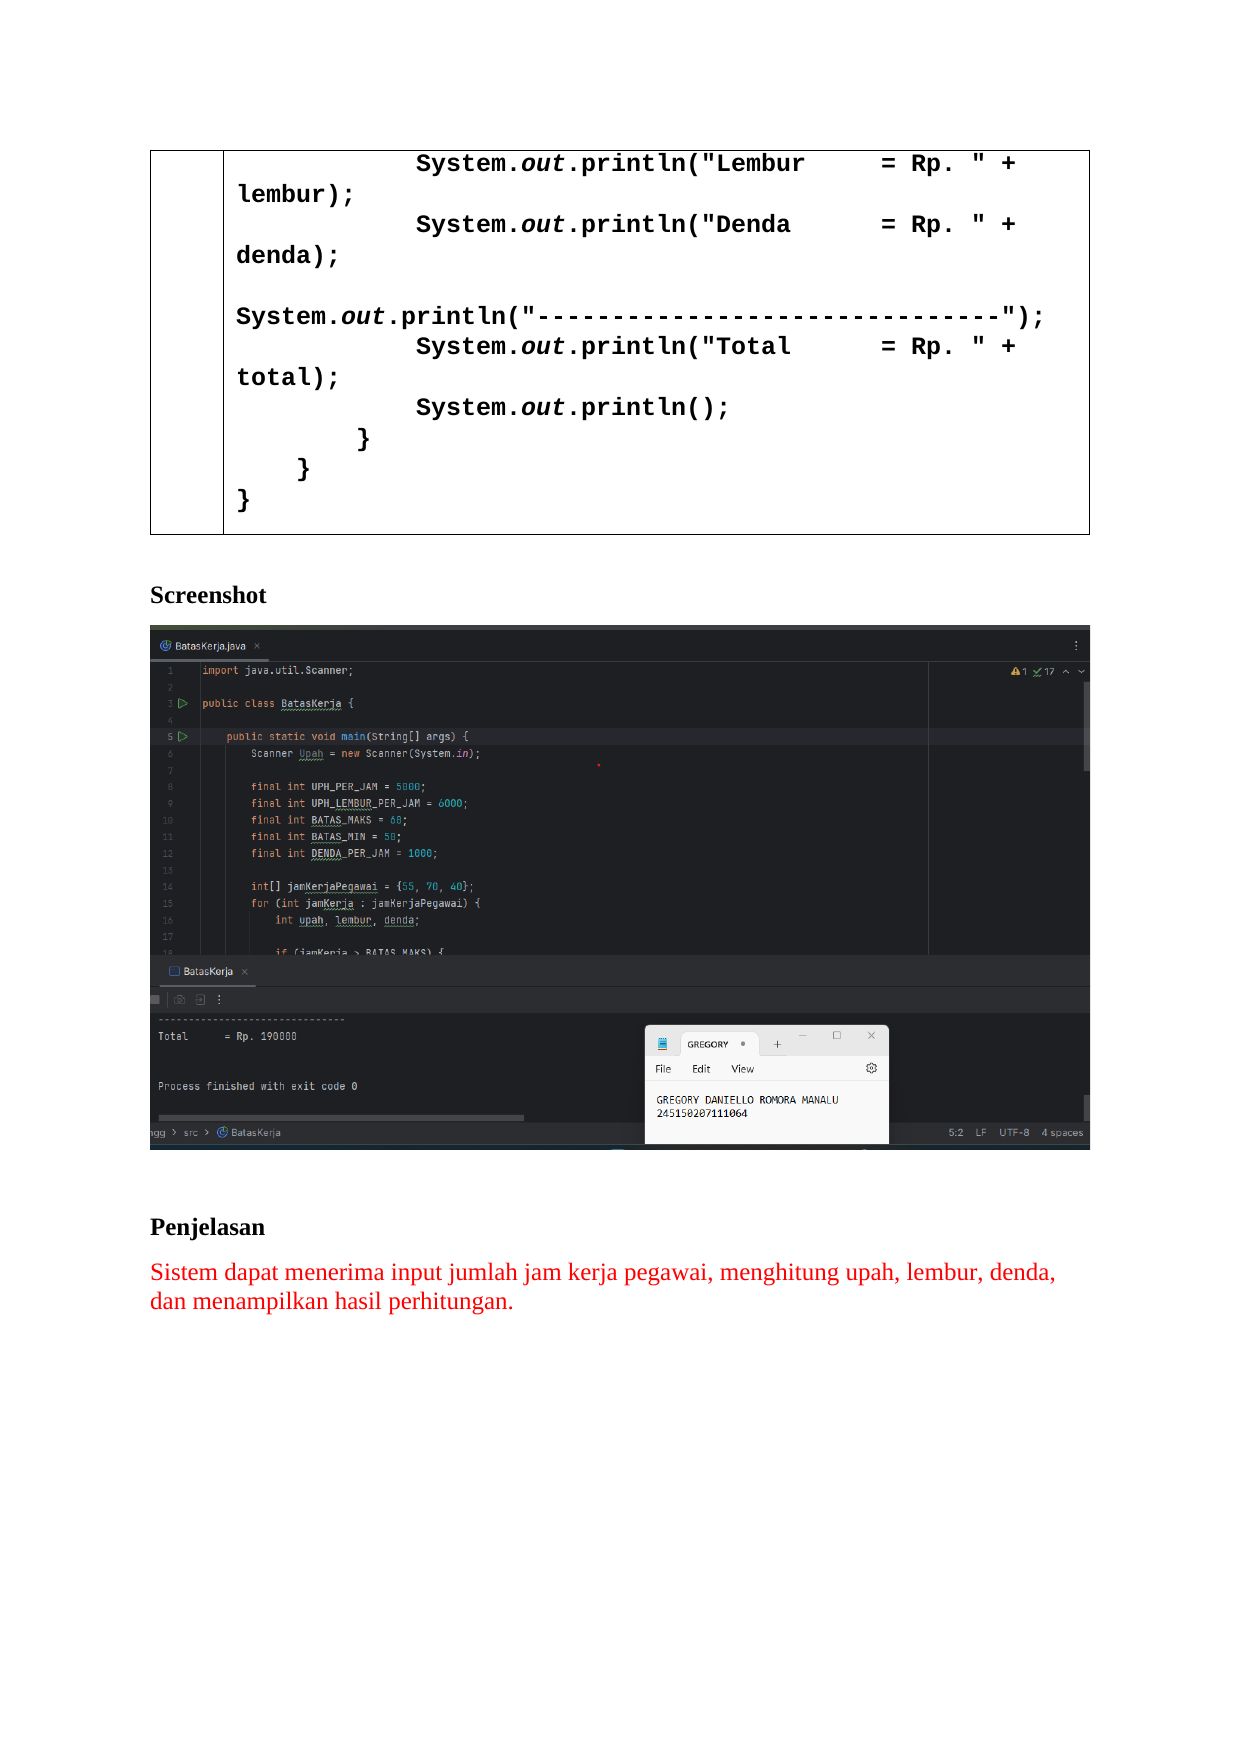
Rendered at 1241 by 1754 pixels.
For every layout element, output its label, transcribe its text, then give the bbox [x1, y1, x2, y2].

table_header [224, 151, 1089, 533]
text Sistem dapat menerima input jumlah jam kerja pegawai, menghitung upah, lembur, denda, dan menampilkan hasil perhitungan. [150, 1257, 1090, 1314]
table_header [151, 151, 223, 533]
picture [150, 625, 1091, 1150]
text Penjelasan [150, 1212, 1090, 1240]
text Screenshot [150, 580, 1090, 609]
